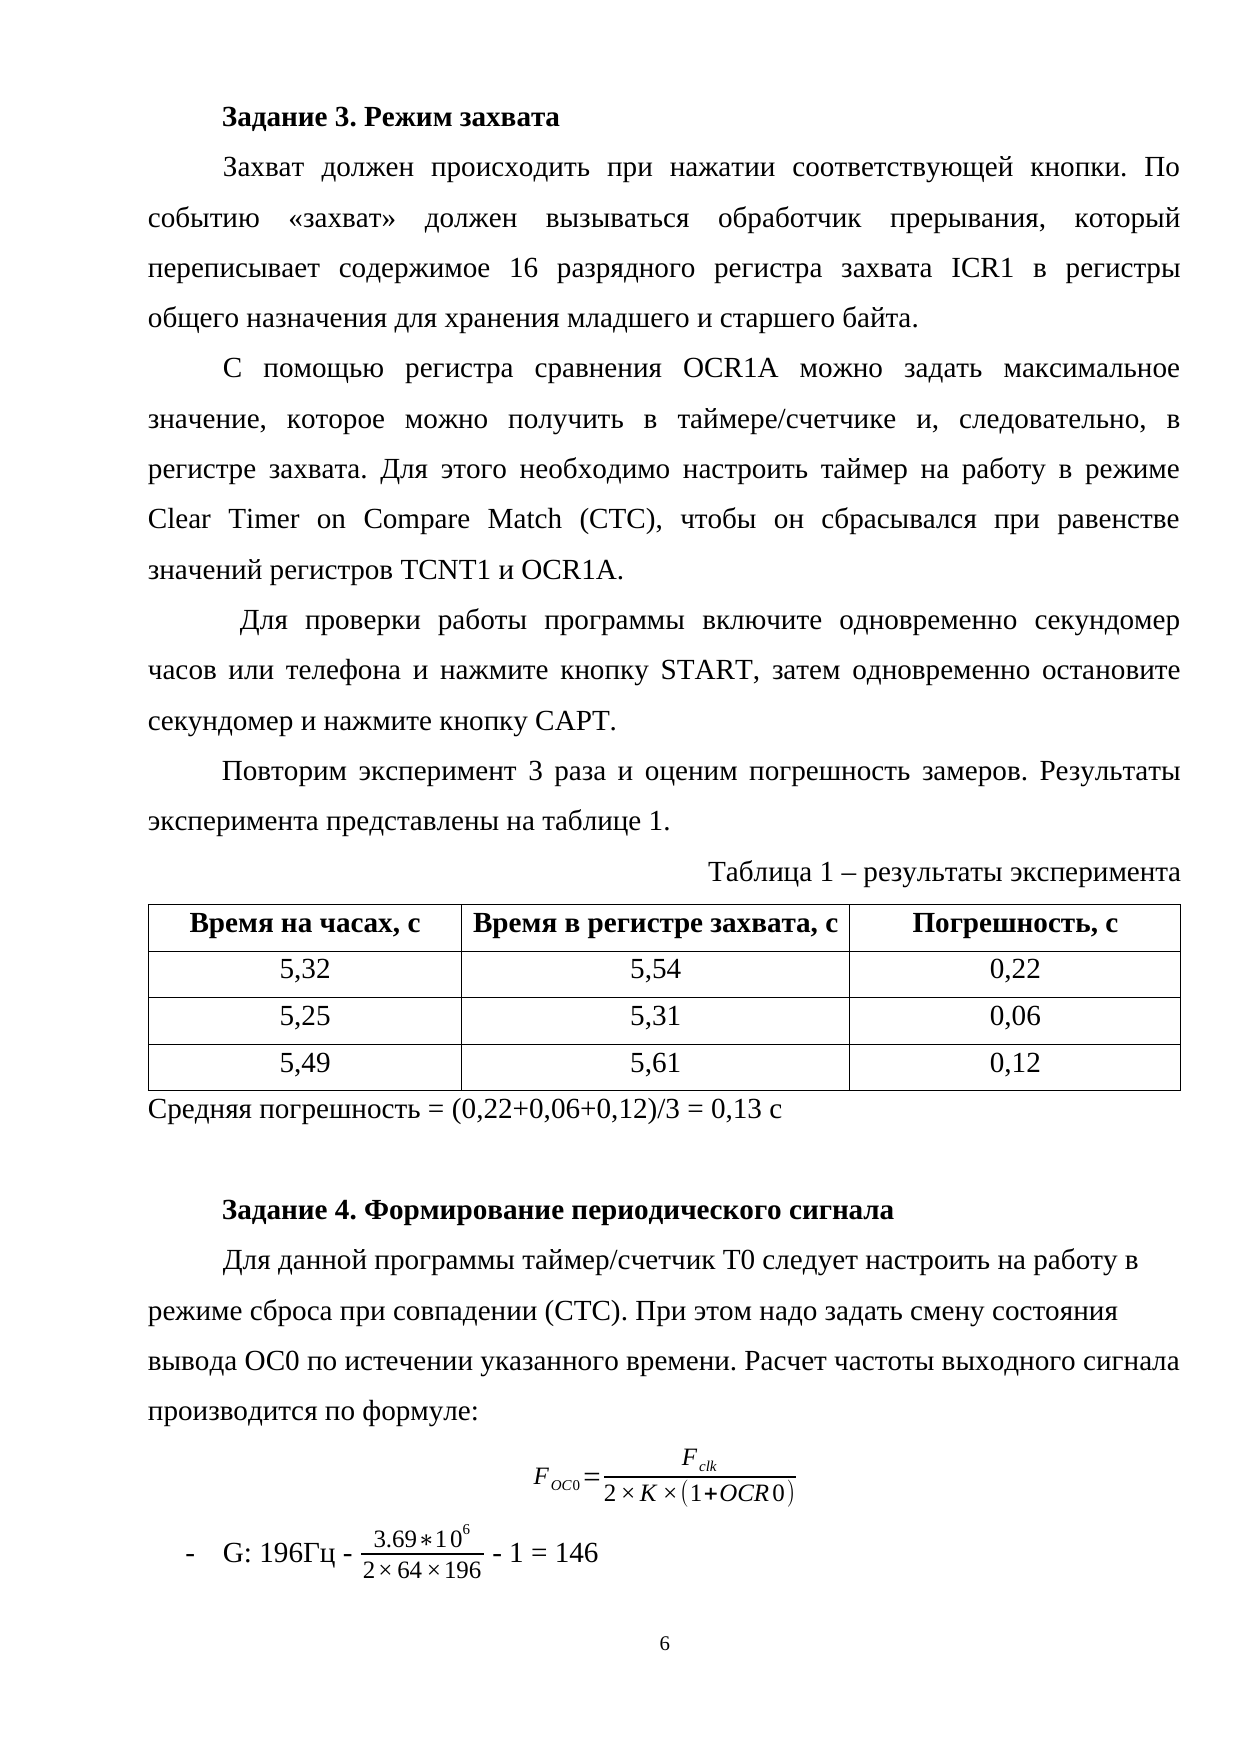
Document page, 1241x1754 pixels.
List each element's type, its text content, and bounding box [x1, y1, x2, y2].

table_cell 5,32 [149, 952, 461, 997]
table_cell 0,06 [850, 998, 1180, 1044]
text Средняя погрешность = (0,22+0,06+0,12)/3 = 0,13 с [148, 1091, 1181, 1125]
table_cell 5,25 [149, 998, 461, 1044]
table_cell 0,22 [850, 952, 1180, 997]
text С помощью регистра сравнения OCR1A можно задать максимальное значение, которое можно получить в таймере/счетчике и, следовательно, в регистре захвата. Для этого необходимо настроить таймер на работу в режиме Clear Timer on Compare Match (CTC), чтобы он сбрасывался при равенстве значений регистров TCNT1 и OCR1A. [148, 351, 1181, 585]
text Повторим эксперимент 3 раза и оценим погрешность замеров. Результаты эксперимента представлены на таблице 1. [148, 753, 1181, 837]
table_header Время в регистре захвата, c [462, 905, 849, 951]
table_cell 5,31 [462, 998, 849, 1044]
table_header Погрешность, c [850, 905, 1180, 951]
list G: 196Гц - - 1 = 146 [185, 1521, 1181, 1583]
text Захват должен происходить при нажатии соответствующей кнопки. По событию «захват» должен вызываться обработчик прерывания, который переписывает содержимое 16 разрядного регистра захвата ICR1 в регистры общего назначения для хранения младшего и старшего байта. [148, 149, 1181, 334]
table_cell 0,12 [850, 1045, 1180, 1090]
table_header Время на часах, c [149, 905, 461, 951]
text Таблица 1 – результаты эксперимента [148, 854, 1181, 887]
text Задание 3. Режим захвата [148, 99, 1181, 133]
table_cell 5,49 [149, 1045, 461, 1090]
table_cell 5,54 [462, 952, 849, 997]
text Для данной программы таймер/счетчик T0 следует настроить на работу в режиме сброса при совпадении (CTC). При этом надо задать смену состояния вывода OC0 по истечении указанного времени. Расчет частоты выходного сигнала производится по формуле: [148, 1242, 1181, 1427]
text Для проверки работы программы включите одновременно секундомер часов или телефона и нажмите кнопку START, затем одновременно остановите секундомер и нажмите кнопку CAPT. [148, 602, 1181, 736]
text Задание 4. Формирование периодического сигнала [148, 1192, 1181, 1226]
table_cell 5,61 [462, 1045, 849, 1090]
